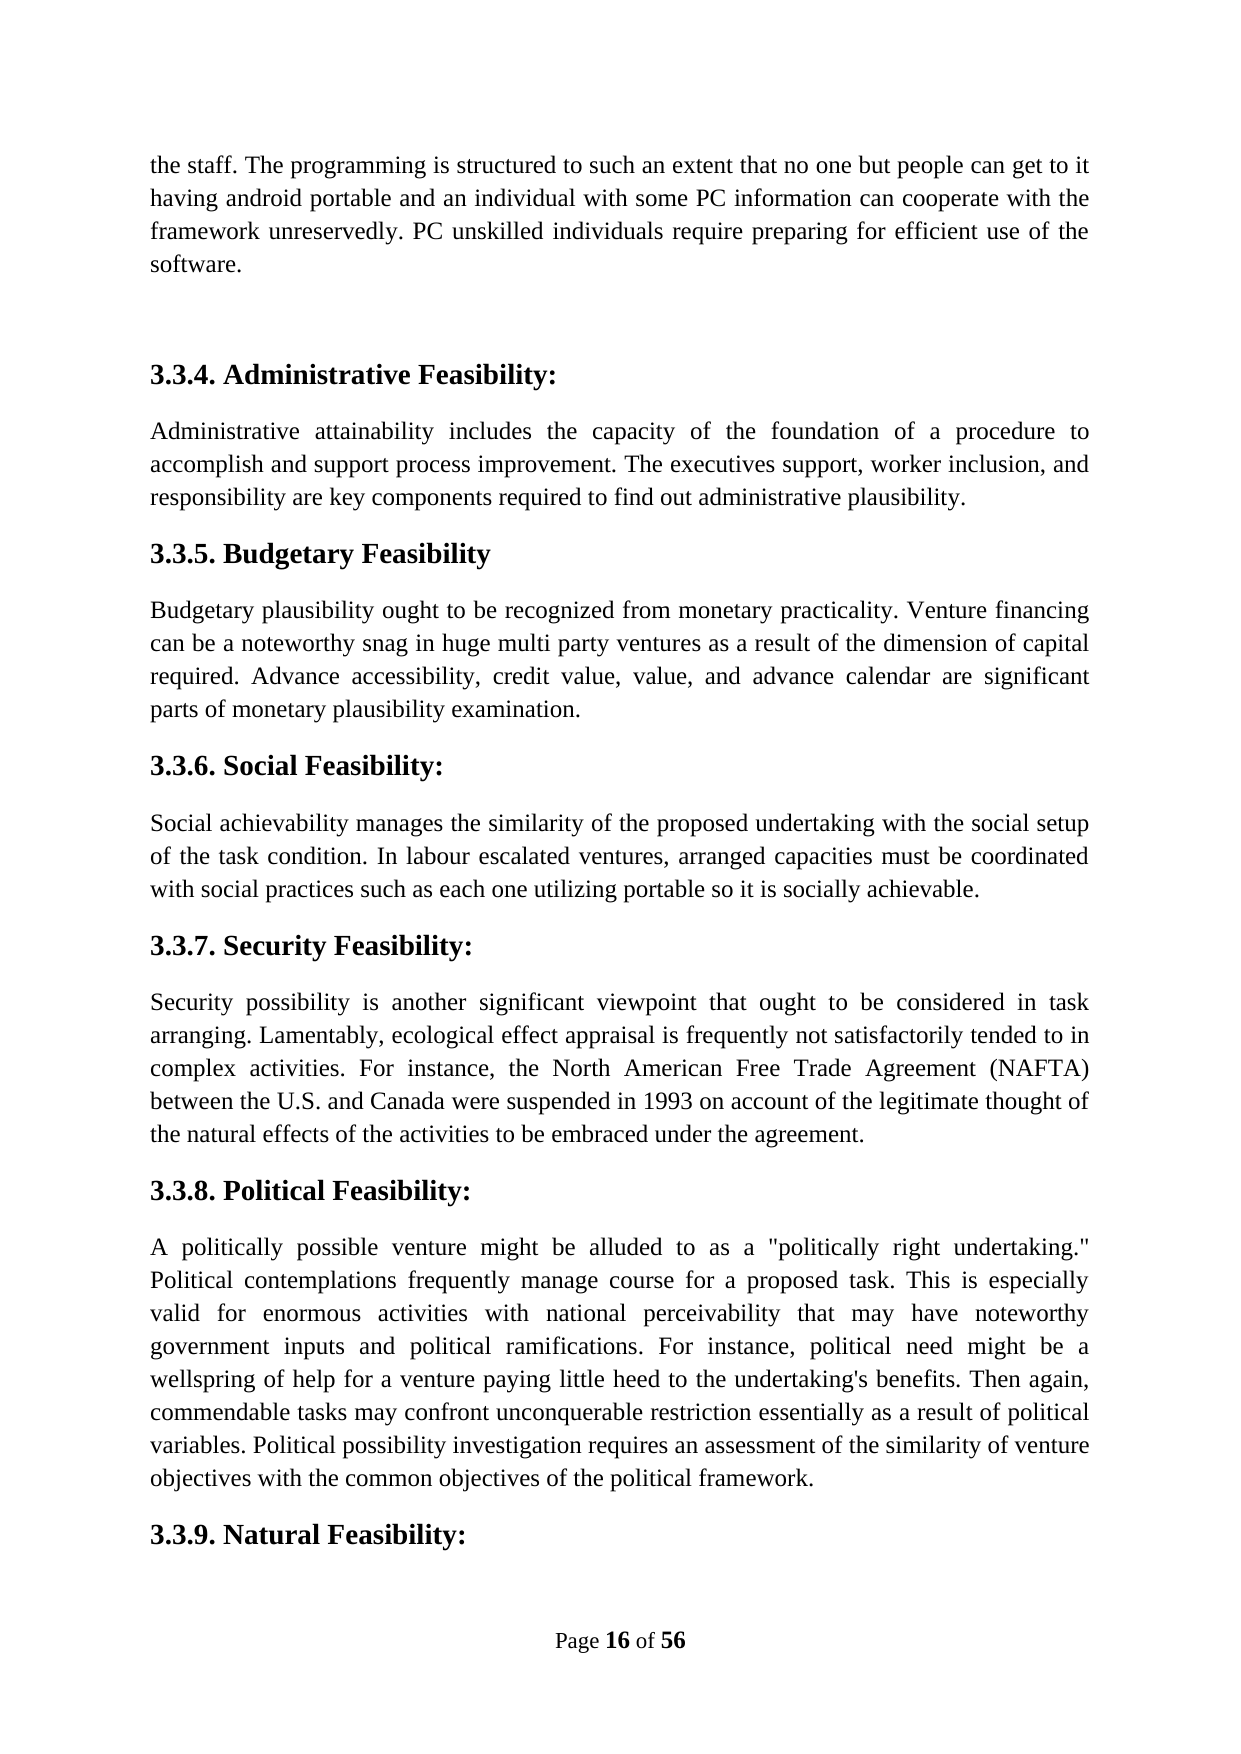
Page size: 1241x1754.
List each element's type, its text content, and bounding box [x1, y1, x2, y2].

text 3.3.6. Social Feasibility: [150, 748, 1090, 782]
text 3.3.5. Budgetary Feasibility [150, 536, 1090, 569]
text 3.3.9. Natural Feasibility: [150, 1517, 1090, 1551]
text 3.3.4. Administrative Feasibility: [150, 357, 1090, 390]
text 3.3.8. Political Feasibility: [150, 1173, 1090, 1206]
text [150, 150, 1090, 278]
text 3.3.7. Security Feasibility: [150, 928, 1090, 961]
text Budgetary plausibility ought to be recognized from monetary practicality. Venture financing can be a noteworthy snag in huge multi party ventures as a result of the dimension of capital required. Advance accessibility, credit value, value, and advance calendar are significant parts of monetary plausibility examination. [150, 595, 1090, 723]
text Administrative attainability includes the capacity of the foundation of a procedure to accomplish and support process improvement. The executives support, worker inclusion, and responsibility are key components required to find out administrative plausibility. [150, 416, 1090, 511]
text Security possibility is another significant viewpoint that ought to be considered in task arranging. Lamentably, ecological effect appraisal is frequently not satisfactorily tended to in complex activities. For instance, the North American Free Trade Agreement (NAFTA) between the U.S. and Canada were suspended in 1993 on account of the legitimate thought of the natural effects of the activities to be embraced under the agreement. [150, 987, 1090, 1148]
text Social achievability manages the similarity of the proposed undertaking with the social setup of the task condition. In labour escalated ventures, arranged capacities must be coordinated with social practices such as each one utilizing portable so it is socially achievable. [150, 808, 1090, 902]
text A politically possible venture might be alluded to as a "politically right undertaking." Political contemplations frequently manage course for a proposed task. This is especially valid for enormous activities with national perceivability that may have noteworthy government inputs and political ramifications. For instance, political need might be a wellspring of help for a venture paying little heed to the undertaking's benefits. Then again, commendable tasks may confront unconquerable restriction essentially as a result of political variables. Political possibility investigation requires an assessment of the similarity of venture objectives with the common objectives of the political framework. [150, 1232, 1090, 1492]
